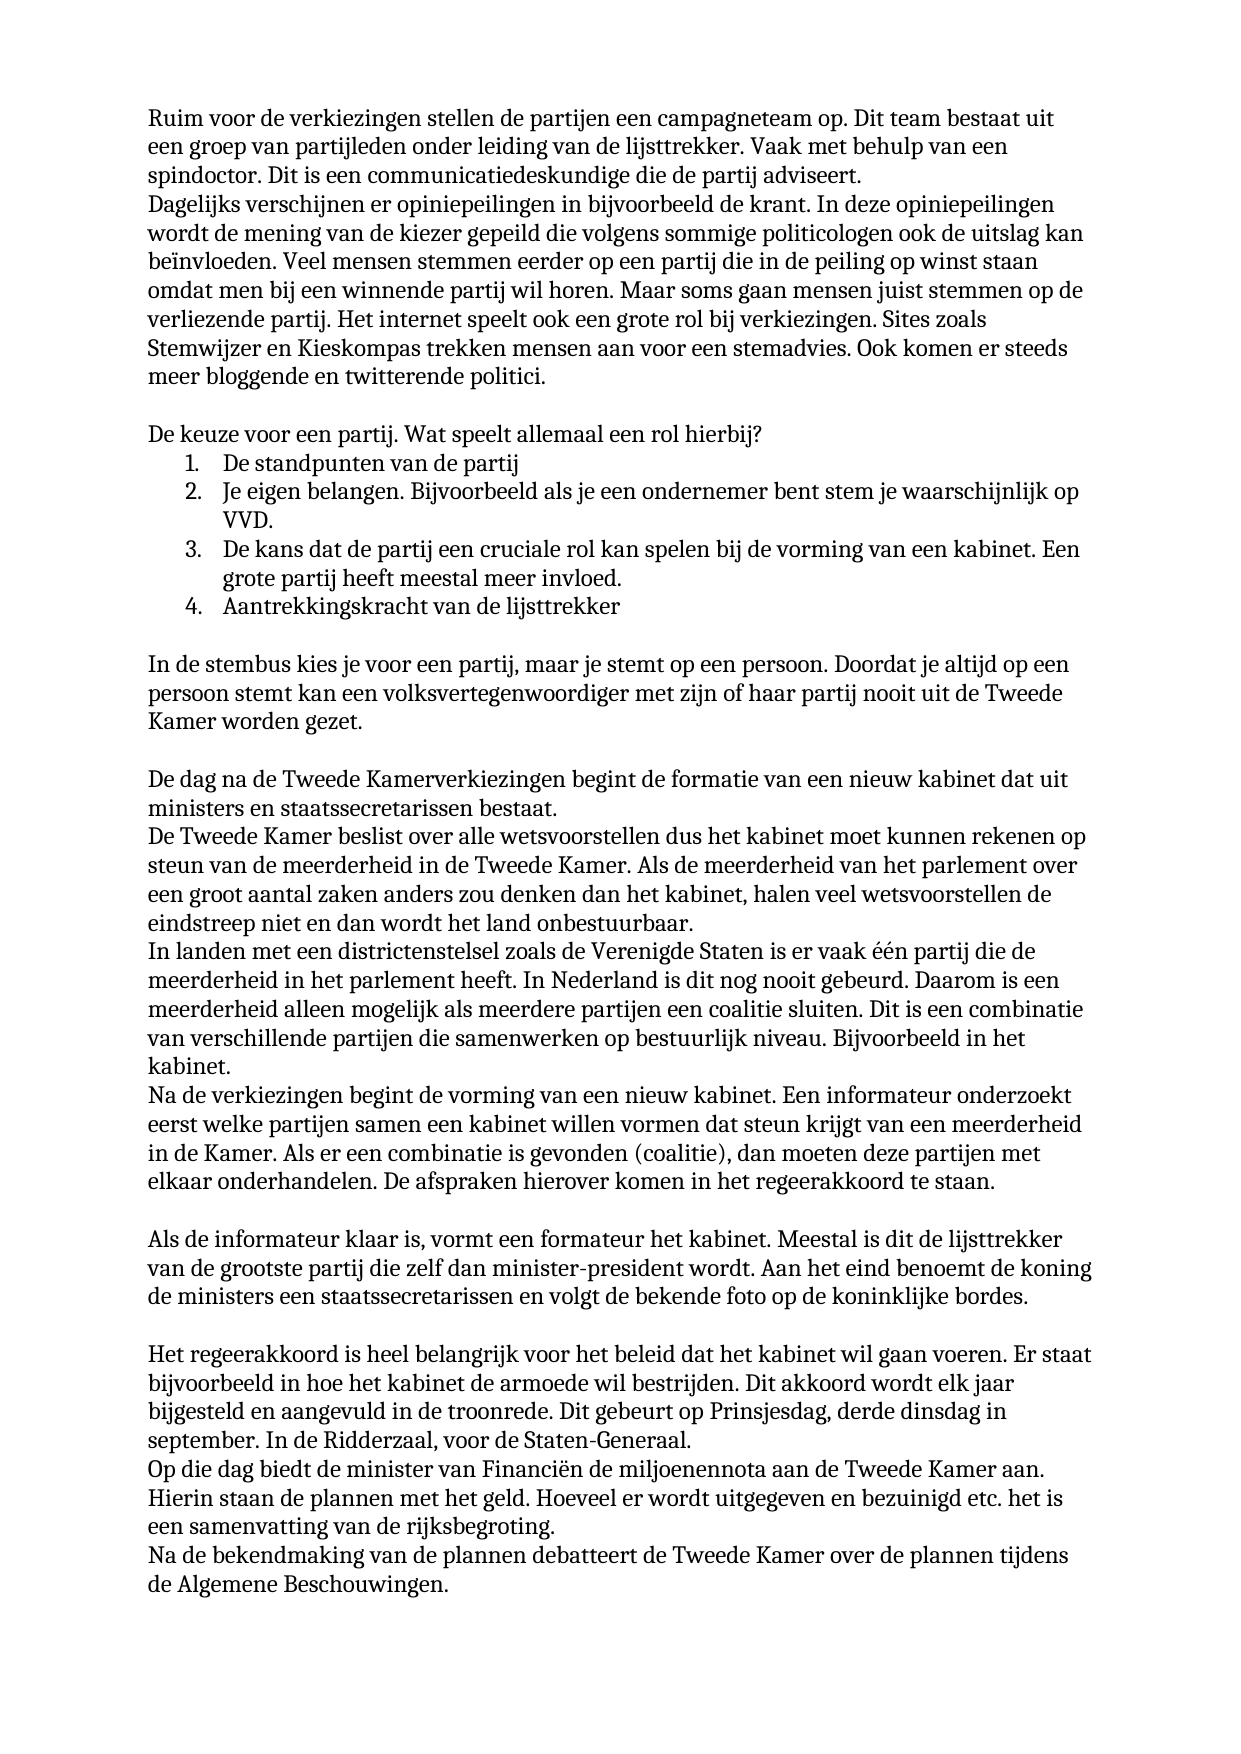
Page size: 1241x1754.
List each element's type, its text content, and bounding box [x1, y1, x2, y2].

text De dag na de Tweede Kamerverkiezingen begint de formatie van een nieuw kabinet dat uit ministers en staatssecretarissen bestaat. [148, 765, 1093, 822]
list Aantrekkingskracht van de lijsttrekker [185, 592, 1093, 621]
text Ruim voor de verkiezingen stellen de partijen een campagneteam op. Dit team bestaat uit een groep van partijleden onder leiding van de lijsttrekker. Vaak met behulp van een spindoctor. Dit is een communicatiedeskundige die de partij adviseert. [148, 103, 1093, 190]
text Het regeerakkoord is heel belangrijk voor het beleid dat het kabinet wil gaan voeren. Er staat bijvoorbeeld in hoe het kabinet de armoede wil bestrijden. Dit akkoord wordt elk jaar bijgesteld en aangevuld in de troonrede. Dit gebeurt op Prinsjesdag, derde dinsdag in september. In de Ridderzaal, voor de Staten-Generaal. [148, 1340, 1093, 1455]
list De standpunten van de partij [185, 448, 1093, 477]
text In de stembus kies je voor een partij, maar je stemt op een persoon. Doordat je altijd op een persoon stemt kan een volksvertegenwoordiger met zijn of haar partij nooit uit de Tweede Kamer worden gezet. [148, 650, 1093, 736]
text Dagelijks verschijnen er opiniepeilingen in bijvoorbeeld de krant. In deze opiniepeilingen wordt de mening van de kiezer gepeild die volgens sommige politicologen ook de uitslag kan beïnvloeden. Veel mensen stemmen eerder op een partij die in de peiling op winst staan omdat men bij een winnende partij wil horen. Maar soms gaan mensen juist stemmen op de verliezende partij. Het internet speelt ook een grote rol bij verkiezingen. Sites zoals Stemwijzer en Kieskompas trekken mensen aan voor een stemadvies. Ook komen er steeds meer bloggende en twitterende politici. [148, 190, 1093, 391]
text In landen met een districtenstelsel zoals de Verenigde Staten is er vaak één partij die de meerderheid in het parlement heeft. In Nederland is dit nog nooit gebeurd. Daarom is een meerderheid alleen mogelijk als meerdere partijen een coalitie sluiten. Dit is een combinatie van verschillende partijen die samenwerken op bestuurlijk niveau. Bijvoorbeeld in het kabinet. [148, 937, 1093, 1081]
text Na de verkiezingen begint de vorming van een nieuw kabinet. Een informateur onderzoekt eerst welke partijen samen een kabinet willen vormen dat steun krijgt van een meerderheid in de Kamer. Als er een combinatie is gevonden (coalitie), dan moeten deze partijen met elkaar onderhandelen. De afspraken hierover komen in het regeerakkoord te staan. [148, 1081, 1093, 1196]
list Je eigen belangen. Bijvoorbeeld als je een ondernemer bent stem je waarschijnlijk op VVD. [185, 477, 1093, 535]
text Als de informateur klaar is, vormt een formateur het kabinet. Meestal is dit de lijsttrekker van de grootste partij die zelf dan minister-president wordt. Aan het eind benoemt de koning de ministers een staatssecretarissen en volgt de bekende foto op de koninklijke bordes. [148, 1225, 1093, 1311]
text De Tweede Kamer beslist over alle wetsvoorstellen dus het kabinet moet kunnen rekenen op steun van de meerderheid in de Tweede Kamer. Als de meerderheid van het parlement over een groot aantal zaken anders zou denken dan het kabinet, halen veel wetsvoorstellen de eindstreep niet en dan wordt het land onbestuurbaar. [148, 822, 1093, 937]
list De kans dat de partij een cruciale rol kan spelen bij de vorming van een kabinet. Een grote partij heeft meestal meer invloed. [185, 535, 1093, 592]
text De keuze voor een partij. Wat speelt allemaal een rol hierbij? [148, 420, 1093, 448]
text Op die dag biedt de minister van Financiën de miljoenennota aan de Tweede Kamer aan. Hierin staan de plannen met het geld. Hoeveel er wordt uitgegeven en bezuinigd etc. het is een samenvatting van de rijksbegroting. [148, 1455, 1093, 1541]
text Na de bekendmaking van de plannen debatteert de Tweede Kamer over de plannen tijdens de Algemene Beschouwingen. [148, 1541, 1093, 1598]
